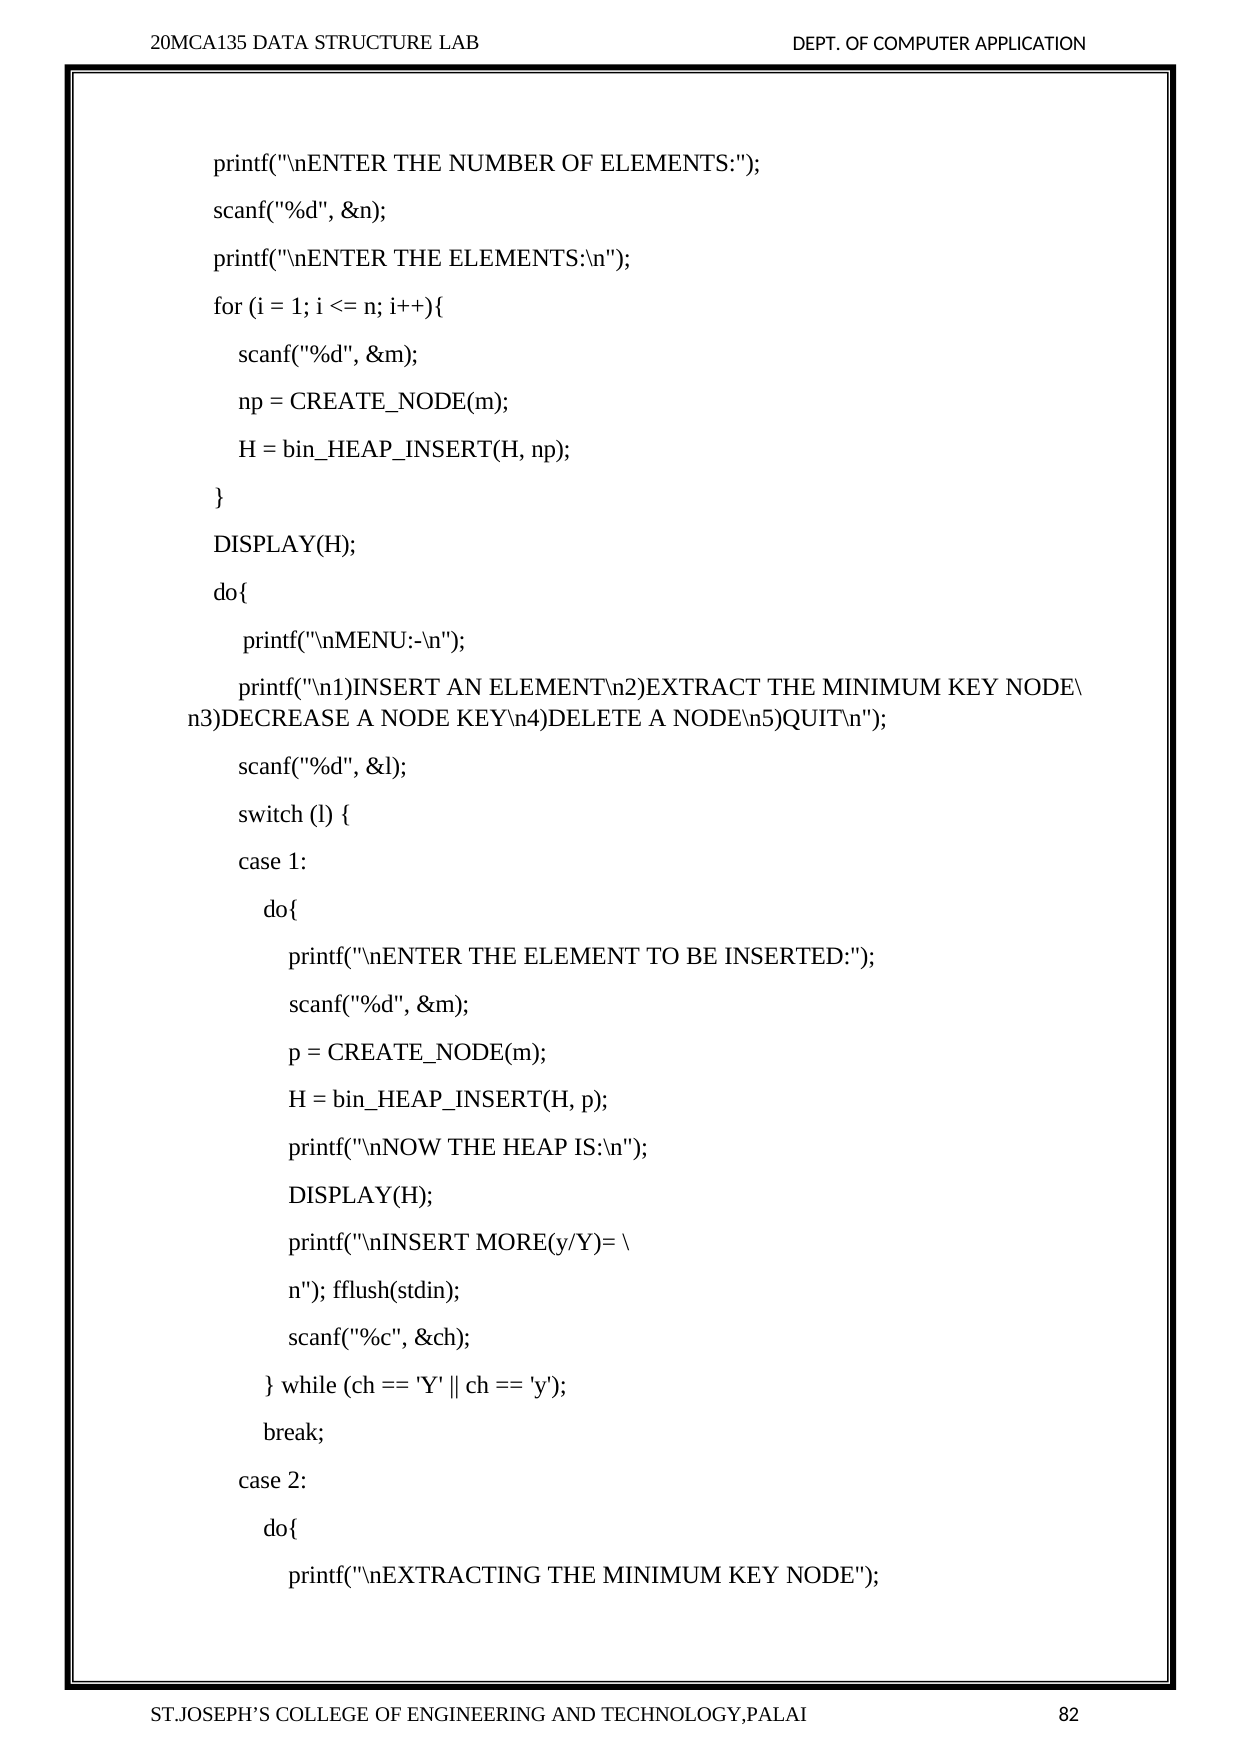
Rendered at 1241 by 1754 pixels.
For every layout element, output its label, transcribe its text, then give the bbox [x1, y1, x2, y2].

text p = CREATE_NODE(m); [288, 1037, 1103, 1066]
text scanf("%d", &l); switch (l) { [238, 751, 407, 827]
text printf("\n1)INSERT AN ELEMENT\n2)EXTRACT THE MINIMUM KEY NODE\n3)DECREASE A NODE KEY\n4)DELETE A NODE\n5)QUIT\n"); [187, 672, 1103, 732]
text } while (ch == 'Y' || ch == 'y'); break; [263, 1370, 614, 1446]
text do{ [213, 577, 1103, 606]
text printf("\nINSERT MORE(y/Y)= \n"); fflush(stdin); [288, 1227, 666, 1304]
text printf("\nEXTRACTING THE MINIMUM KEY NODE"); [288, 1561, 1103, 1589]
text case 2: do{ [238, 1465, 326, 1542]
text printf("\nENTER THE ELEMENTS:\n"); for (i = 1; i <= n; i++){ [213, 243, 638, 319]
text printf("\nMENU:-\n"); [168, 625, 466, 654]
text case 1: do{ [238, 846, 326, 923]
text } DISPLAY(H); [213, 482, 364, 558]
text H = bin_HEAP_INSERT(H, p); [288, 1084, 1103, 1113]
text scanf("%d", &n); [213, 195, 1103, 224]
text printf("\nENTER THE ELEMENT TO BE INSERTED:"); [288, 942, 1103, 970]
text scanf("%c", &ch); [288, 1323, 1103, 1351]
text H = bin_HEAP_INSERT(H, np); [238, 434, 1103, 463]
text printf("\nENTER THE NUMBER OF ELEMENTS:"); [213, 148, 1103, 177]
text printf("\nNOW THE HEAP IS:\n"); DISPLAY(H); [288, 1132, 741, 1208]
text scanf("%d", &m); [238, 339, 1103, 368]
text np = CREATE_NODE(m); [238, 386, 1103, 415]
text scanf("%d", &m); [168, 989, 469, 1018]
